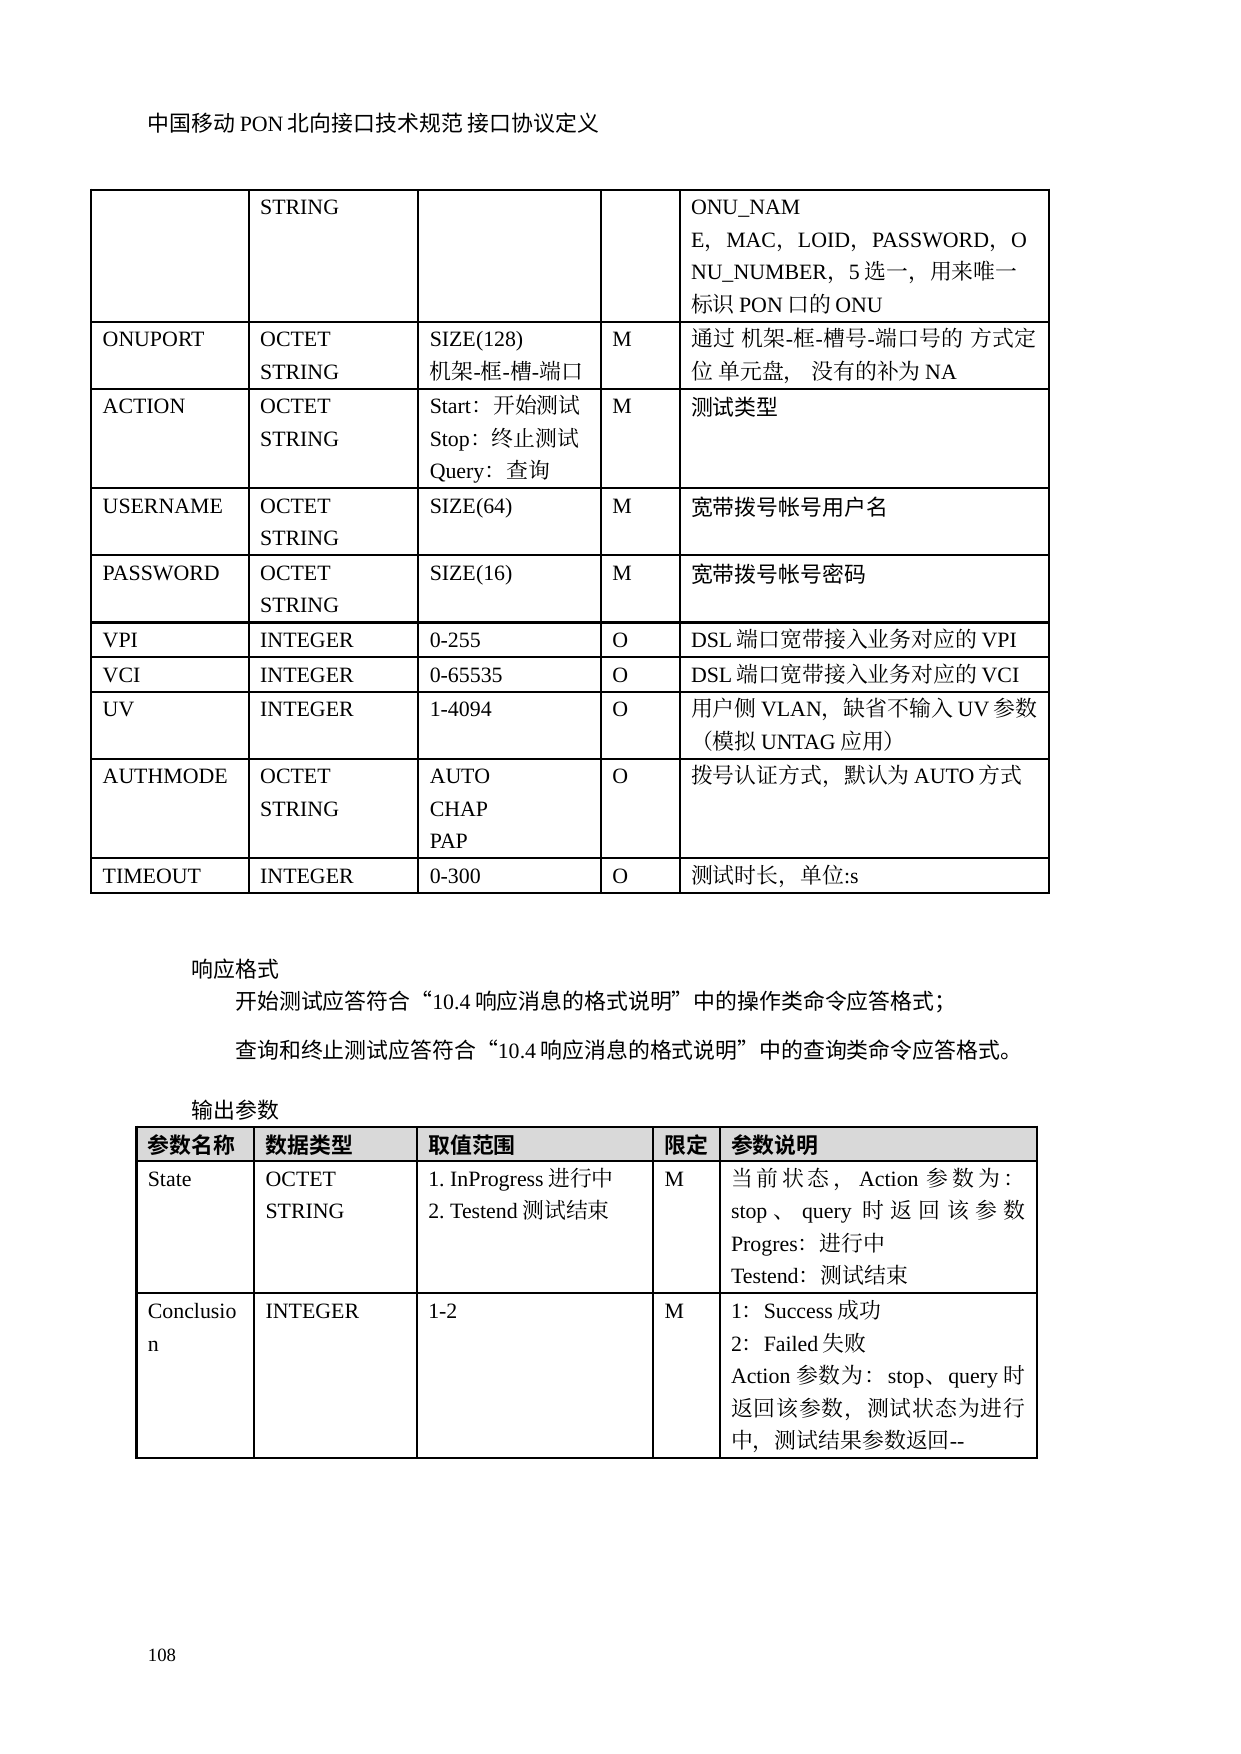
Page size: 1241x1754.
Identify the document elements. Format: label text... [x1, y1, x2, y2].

text 开始测试应答符合“10.4响应消息的格式说明”中的操作类命令应答格式； [191, 984, 1122, 1016]
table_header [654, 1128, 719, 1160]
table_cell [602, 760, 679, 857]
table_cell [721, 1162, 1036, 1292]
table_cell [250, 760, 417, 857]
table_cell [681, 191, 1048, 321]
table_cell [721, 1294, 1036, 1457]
text 输出参数 [148, 1093, 1122, 1126]
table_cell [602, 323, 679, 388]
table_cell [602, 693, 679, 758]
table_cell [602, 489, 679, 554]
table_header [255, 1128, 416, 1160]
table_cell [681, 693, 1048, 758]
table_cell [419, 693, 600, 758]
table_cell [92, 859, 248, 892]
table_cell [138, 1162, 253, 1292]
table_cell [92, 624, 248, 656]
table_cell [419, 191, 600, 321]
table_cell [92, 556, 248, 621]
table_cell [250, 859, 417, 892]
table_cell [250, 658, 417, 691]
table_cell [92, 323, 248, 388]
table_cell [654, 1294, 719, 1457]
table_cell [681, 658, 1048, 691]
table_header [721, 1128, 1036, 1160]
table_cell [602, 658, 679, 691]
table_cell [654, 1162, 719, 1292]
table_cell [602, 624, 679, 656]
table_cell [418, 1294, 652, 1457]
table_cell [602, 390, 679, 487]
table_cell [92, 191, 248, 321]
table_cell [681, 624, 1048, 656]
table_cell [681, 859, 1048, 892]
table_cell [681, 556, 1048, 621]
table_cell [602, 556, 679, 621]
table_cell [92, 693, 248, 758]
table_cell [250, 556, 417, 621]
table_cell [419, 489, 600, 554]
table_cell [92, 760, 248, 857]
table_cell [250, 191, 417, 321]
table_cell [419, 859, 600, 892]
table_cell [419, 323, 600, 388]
text 查询和终止测试应答符合“10.4响应消息的格式说明”中的查询类命令应答格式。 [191, 1032, 1122, 1065]
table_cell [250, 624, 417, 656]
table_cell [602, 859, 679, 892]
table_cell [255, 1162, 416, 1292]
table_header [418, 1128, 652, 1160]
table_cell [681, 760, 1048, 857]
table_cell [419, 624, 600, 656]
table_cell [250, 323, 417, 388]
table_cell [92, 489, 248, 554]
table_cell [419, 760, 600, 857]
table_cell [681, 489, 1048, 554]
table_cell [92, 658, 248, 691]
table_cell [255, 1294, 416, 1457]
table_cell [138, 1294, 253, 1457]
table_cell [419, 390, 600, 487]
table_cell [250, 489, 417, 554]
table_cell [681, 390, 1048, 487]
text 响应格式 [148, 951, 1122, 984]
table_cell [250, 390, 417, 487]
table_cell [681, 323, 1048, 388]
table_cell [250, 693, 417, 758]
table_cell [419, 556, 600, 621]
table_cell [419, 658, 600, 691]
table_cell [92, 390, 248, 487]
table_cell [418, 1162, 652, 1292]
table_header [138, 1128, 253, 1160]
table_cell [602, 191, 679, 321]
